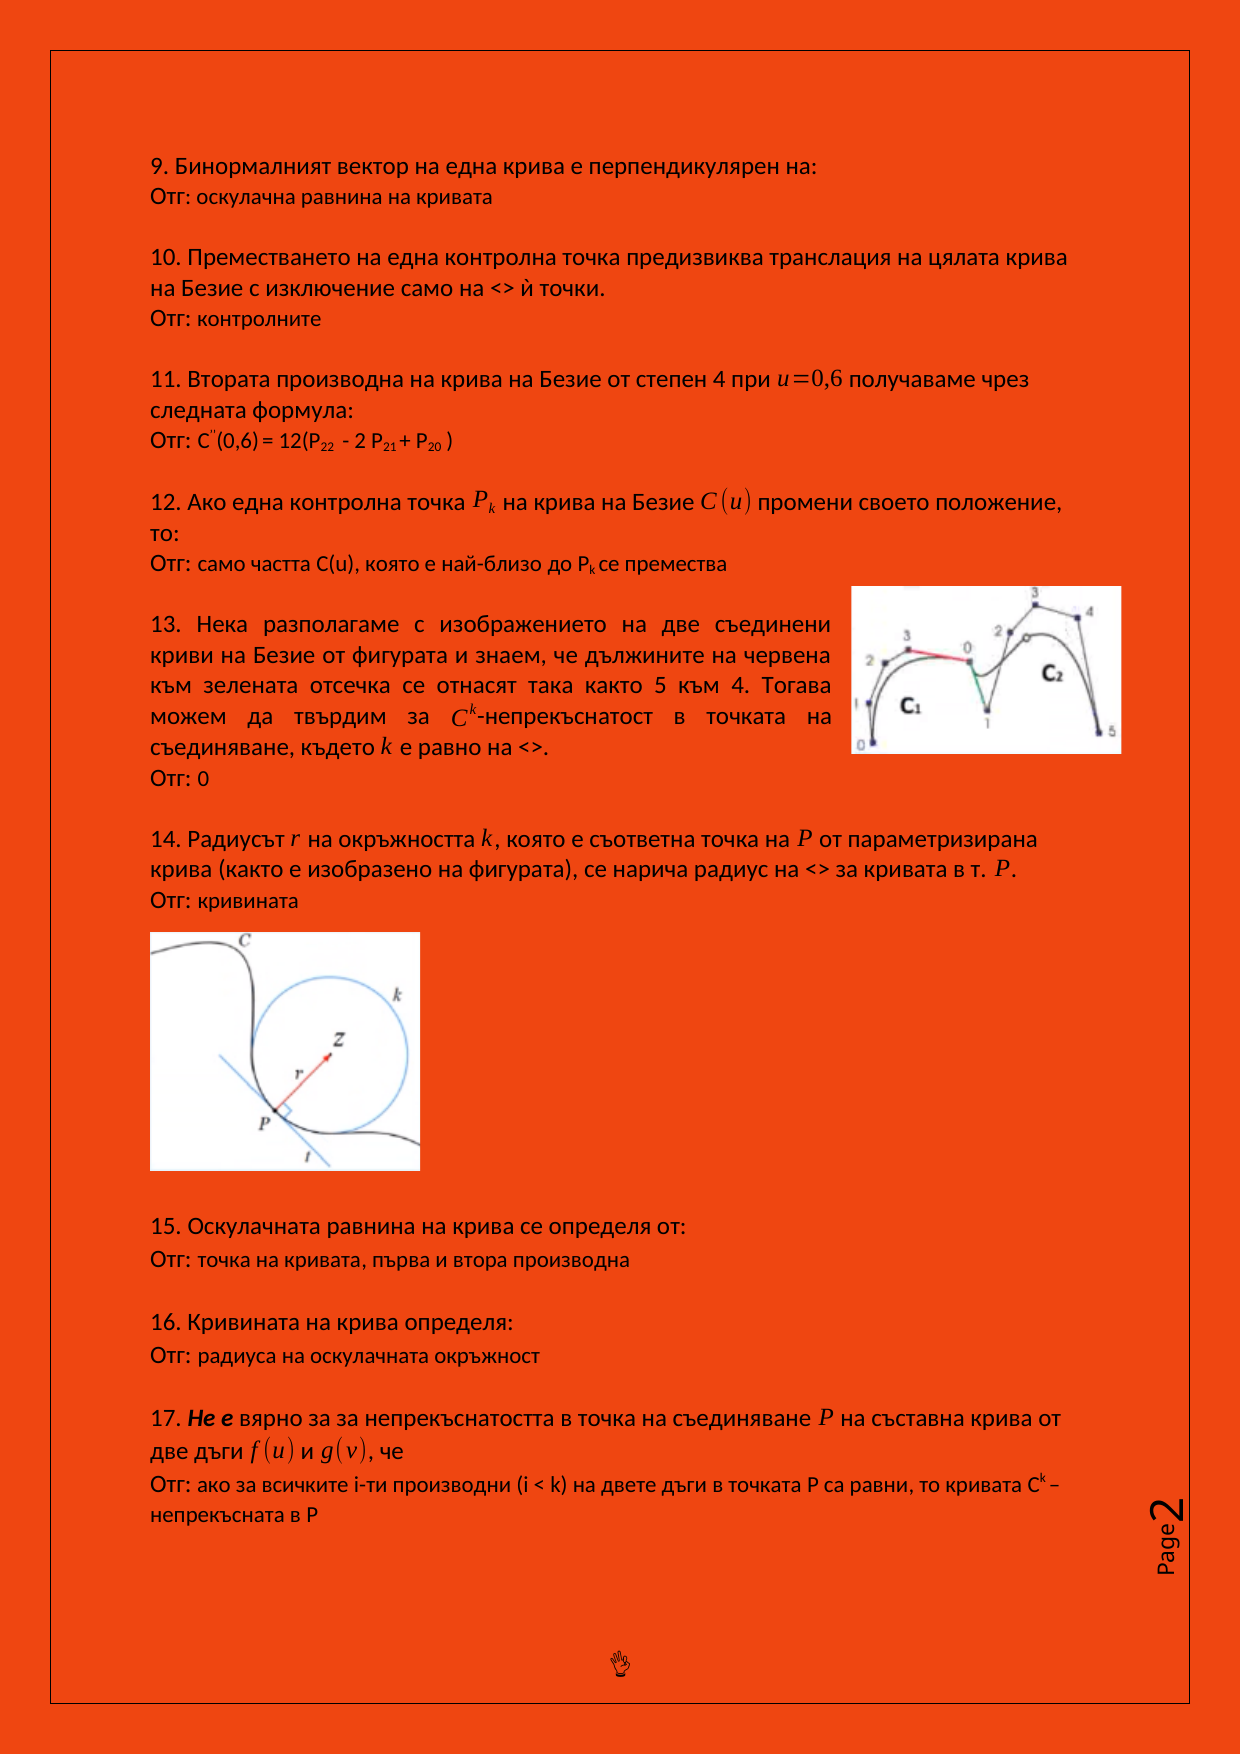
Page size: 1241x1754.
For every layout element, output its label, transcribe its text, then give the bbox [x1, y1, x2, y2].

text Отг: контролните [150, 303, 1090, 333]
text Отг: радиуса на оскулачната окръжност [150, 1339, 1090, 1369]
text 9. Бинормалният вектор на една крива е перпендикулярен на: [150, 150, 1090, 181]
text Отг: само частта C(u), която е най-близо до Pk се премества [150, 548, 1090, 578]
text 17. Не е вярно за за непрекъснатостта в точка на съединяване на съставна крива от две дъги и , че [150, 1402, 1090, 1465]
text Отг: C’’(0,6) = 12(P22 - 2 P21 + P20 ) [150, 425, 1090, 455]
text 16. Кривината на крива определя: [150, 1306, 1090, 1336]
text Отг: кривината [150, 884, 1090, 914]
text Отг: оскулачна равнина на кривата [150, 181, 1090, 211]
text 15. Оскулачната равнина на крива се определя от: [150, 1210, 1090, 1240]
text Отг: точка на кривата, първа и втора производна [150, 1243, 1090, 1273]
picture [851, 586, 1122, 754]
text Отг: ако за всичките i-ти производни (i < k) на двете дъги в точката P са равни, то кривата Ck – непрекъсната в P [150, 1468, 1090, 1528]
text 14. Радиусът на окръжността , която е съответна точка на от параметризирана крива (както е изобразено на фигурата), се нарича радиус на <> за кривата в т. . [150, 823, 1090, 884]
text 13. Нека разполагаме с изображението на две съединени криви на Безие от фигурата и знаем, че дължините на червена към зелената отсечка се отнасят така както 5 към 4. Тогава можем да твърдим за -непрекъснатост в точката на съединяване, където е равно на <>. [150, 609, 1090, 762]
picture [150, 932, 421, 1171]
text 11. Втората производна на крива на Безие от степен 4 при получаваме чрез следната формула: [150, 364, 1090, 425]
text 10. Преместването на една контролна точка предизвиква транслация на цялата крива на Безие с изключение само на <> ѝ точки. [150, 242, 1090, 303]
text 12. Ако една контролна точка на крива на Безие промени своето положение, то: [150, 486, 1090, 548]
text Отг: 0 [150, 762, 1090, 792]
